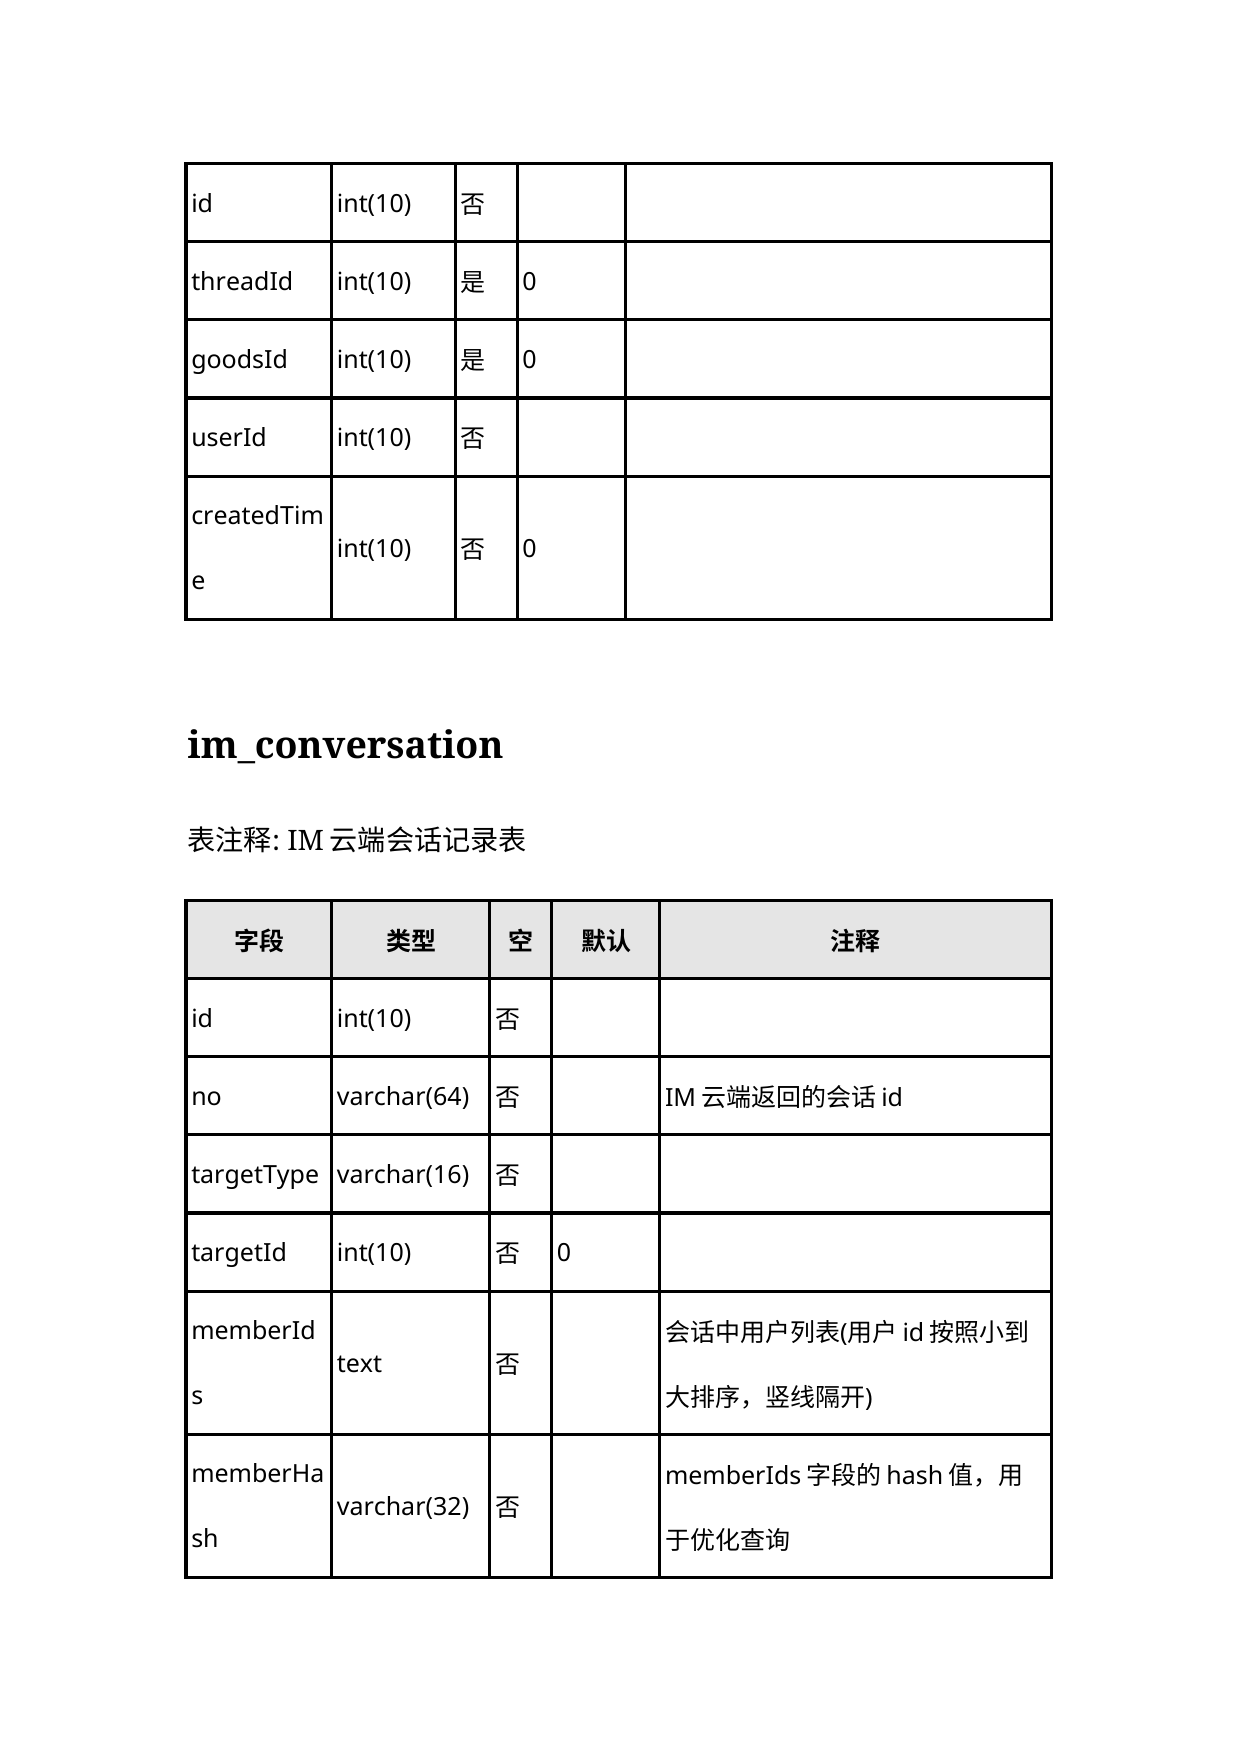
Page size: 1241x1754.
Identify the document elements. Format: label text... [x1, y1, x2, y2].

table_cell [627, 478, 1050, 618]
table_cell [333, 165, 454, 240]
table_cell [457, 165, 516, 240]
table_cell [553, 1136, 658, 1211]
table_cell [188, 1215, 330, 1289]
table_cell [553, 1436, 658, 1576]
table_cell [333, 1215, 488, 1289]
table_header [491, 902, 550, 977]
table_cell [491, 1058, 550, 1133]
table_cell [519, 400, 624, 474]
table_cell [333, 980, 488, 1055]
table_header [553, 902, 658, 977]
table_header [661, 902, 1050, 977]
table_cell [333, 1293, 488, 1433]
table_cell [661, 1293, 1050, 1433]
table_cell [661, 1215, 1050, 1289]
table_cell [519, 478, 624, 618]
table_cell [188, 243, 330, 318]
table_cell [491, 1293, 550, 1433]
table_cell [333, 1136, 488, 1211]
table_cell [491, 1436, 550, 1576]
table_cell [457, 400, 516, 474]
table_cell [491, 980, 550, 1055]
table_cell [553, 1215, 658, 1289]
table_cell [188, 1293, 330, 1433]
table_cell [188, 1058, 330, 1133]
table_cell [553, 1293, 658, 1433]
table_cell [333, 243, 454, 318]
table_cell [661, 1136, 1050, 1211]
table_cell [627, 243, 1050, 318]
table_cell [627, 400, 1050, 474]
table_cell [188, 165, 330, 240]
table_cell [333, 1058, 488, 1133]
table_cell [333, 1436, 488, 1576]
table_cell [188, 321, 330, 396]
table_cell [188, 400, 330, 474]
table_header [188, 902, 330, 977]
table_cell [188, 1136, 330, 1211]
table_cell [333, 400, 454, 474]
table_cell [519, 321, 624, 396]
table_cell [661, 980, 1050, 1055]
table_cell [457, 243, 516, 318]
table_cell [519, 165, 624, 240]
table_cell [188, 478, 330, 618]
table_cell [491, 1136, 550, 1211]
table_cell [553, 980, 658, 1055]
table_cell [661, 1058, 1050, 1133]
text im_conversation [187, 712, 1053, 777]
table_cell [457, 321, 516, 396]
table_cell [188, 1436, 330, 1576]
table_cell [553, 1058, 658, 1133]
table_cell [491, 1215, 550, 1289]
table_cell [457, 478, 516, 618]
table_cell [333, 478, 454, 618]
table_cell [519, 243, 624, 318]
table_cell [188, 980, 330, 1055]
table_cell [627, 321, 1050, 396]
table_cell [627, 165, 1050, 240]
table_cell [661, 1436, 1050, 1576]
text 表注释: IM云端会话记录表 [187, 806, 1053, 871]
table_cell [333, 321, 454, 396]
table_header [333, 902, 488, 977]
